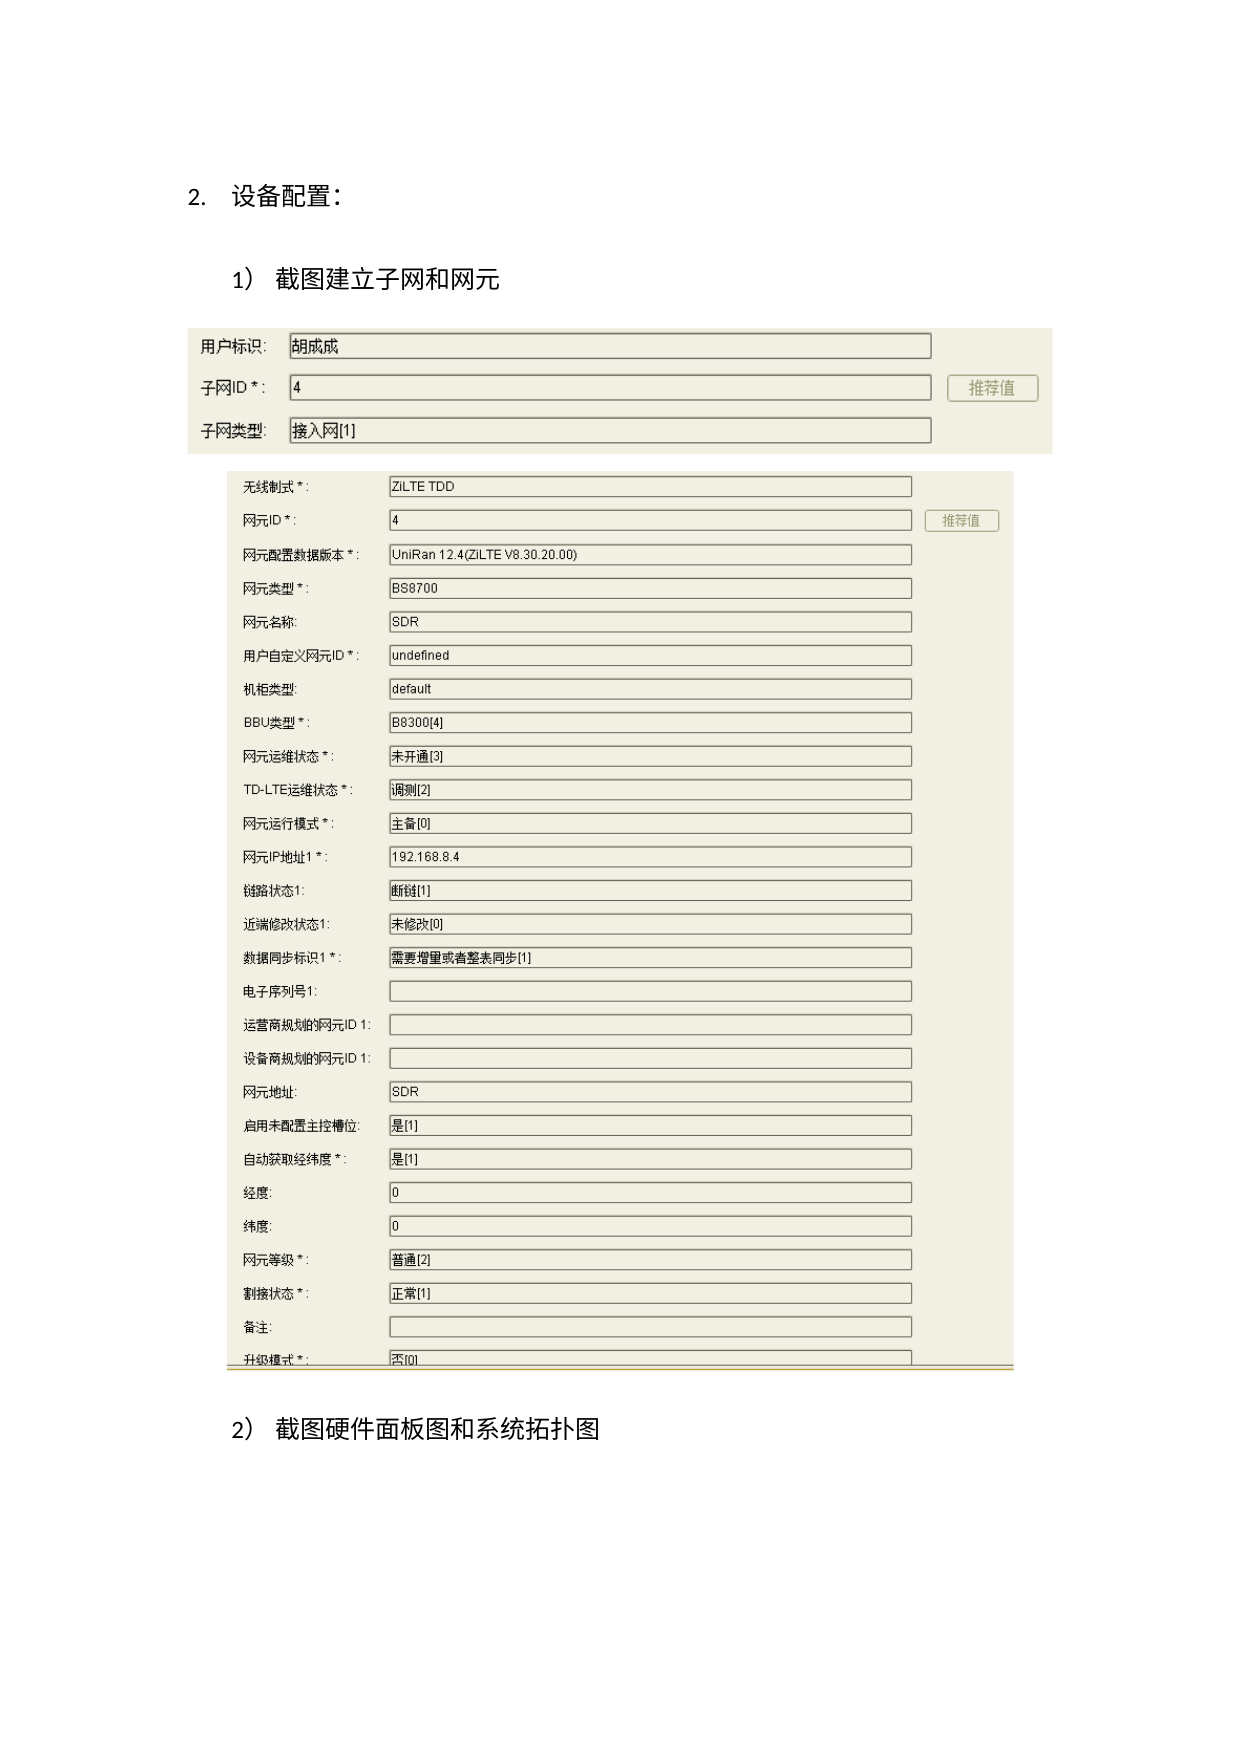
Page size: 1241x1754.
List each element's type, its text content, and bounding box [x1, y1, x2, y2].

picture [187, 328, 1053, 454]
list 截图建立子网和网元 [231, 245, 1053, 310]
list 截图硬件面板图和系统拓扑图 [231, 1395, 1053, 1460]
picture [226, 471, 1014, 1371]
list 设备配置： [187, 162, 1053, 227]
